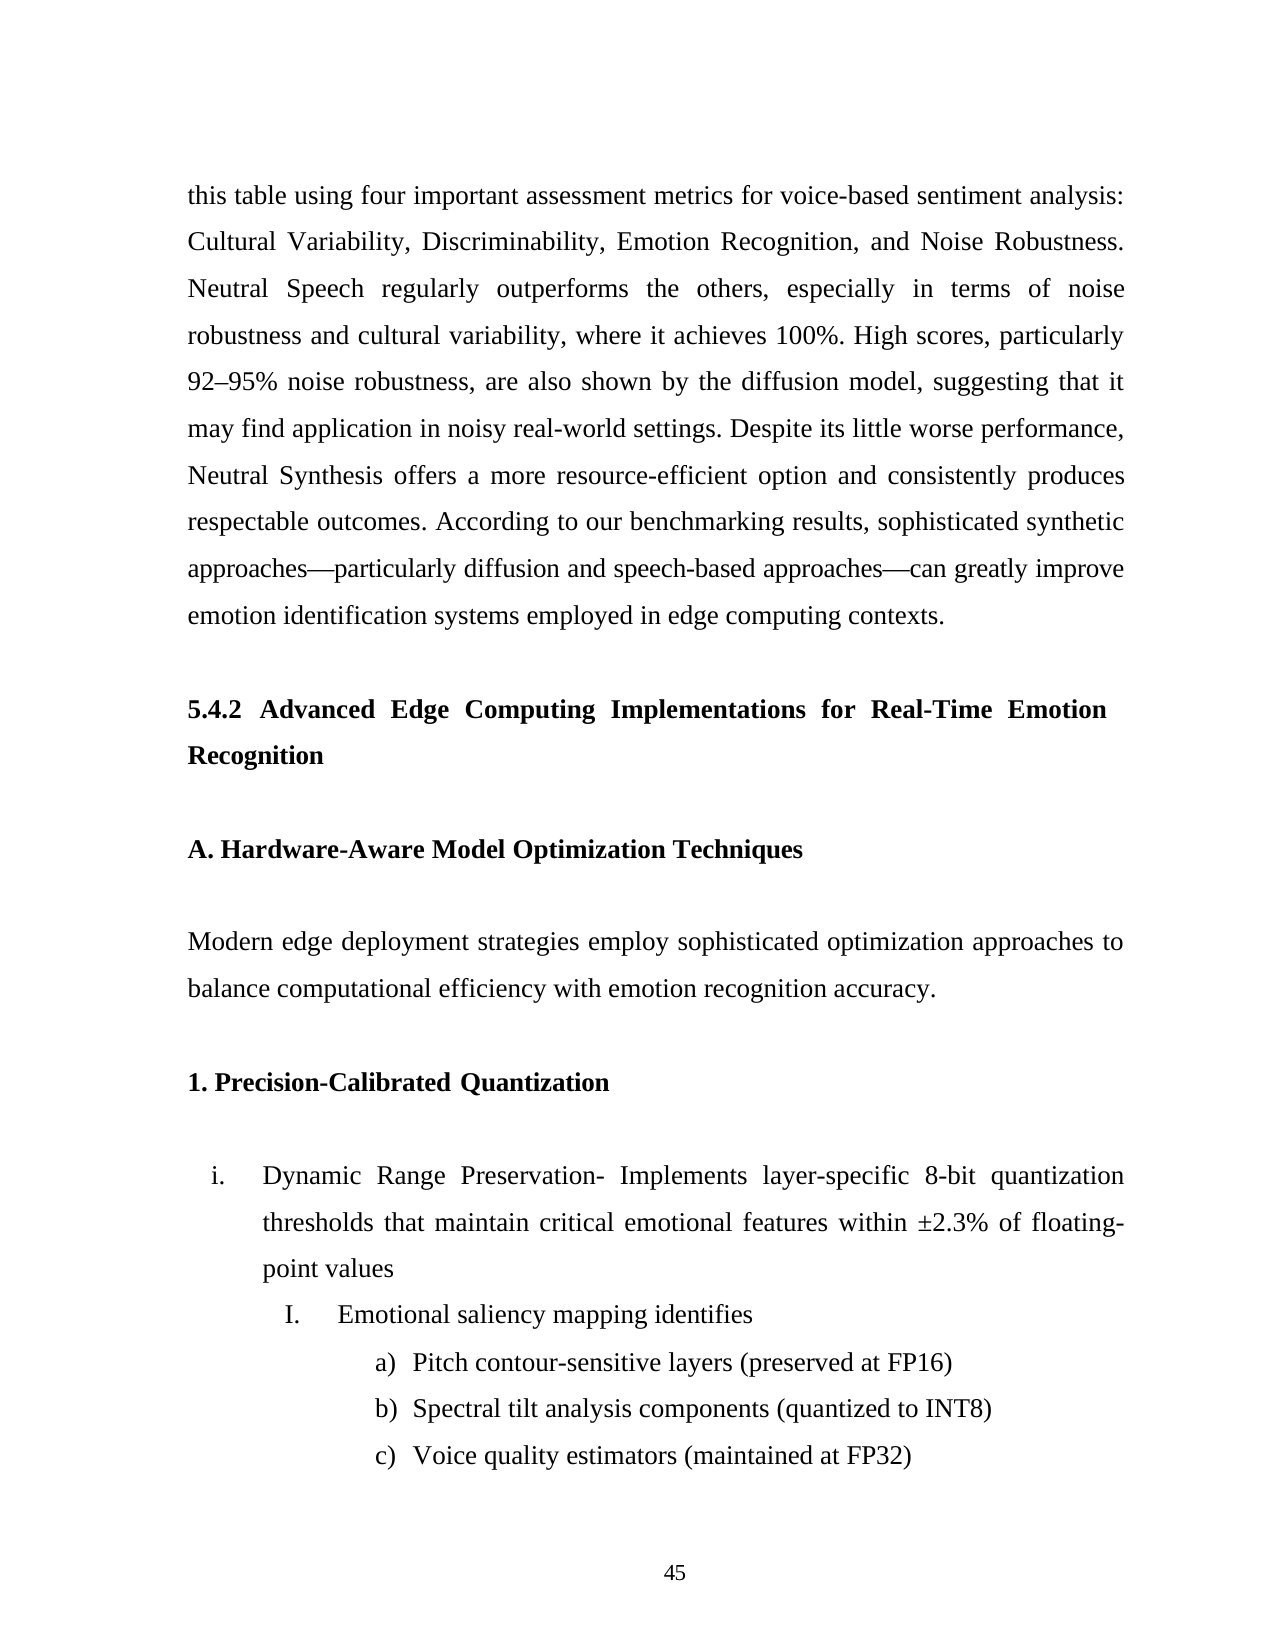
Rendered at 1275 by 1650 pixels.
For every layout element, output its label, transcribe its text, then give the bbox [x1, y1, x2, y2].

subtitle Advanced Edge Computing Implementations for Real-Time Emotion Recognition [187, 693, 1125, 771]
list Emotional saliency mapping identifies [284, 1299, 1275, 1330]
list Voice quality estimators (maintained at FP32) [375, 1439, 1275, 1470]
list Hardware-Aware Model Optimization Techniques [187, 833, 1275, 864]
subtitle Precision-Calibrated Quantization [187, 1066, 1275, 1098]
list Dynamic Range Preservation- Implements layer-specific 8-bit quantization thresholds that maintain critical emotional features within ±2.3% of floating- point values [211, 1159, 1125, 1284]
list Spectral tilt analysis components (quantized to INT8) [375, 1393, 1275, 1424]
text this table using four important assessment metrics for voice-based sentiment analysis: Cultural Variability, Discriminability, Emotion Recognition, and Noise Robustness. Neutral Speech regularly outperforms the others, especially in terms of noise robustness and cultural variability, where it achieves 100%. High scores, particularly 92–95% noise robustness, are also shown by the diffusion model, suggesting that it may find application in noisy real-world settings. Despite its little worse performance, Neutral Synthesis offers a more resource-efficient option and consistently produces respectable outcomes. According to our benchmarking results, sophisticated synthetic approaches—particularly diffusion and speech-based approaches—can greatly improve emotion identification systems employed in edge computing contexts. [187, 179, 1125, 630]
text Modern edge deployment strategies employ sophisticated optimization approaches to balance computational efficiency with emotion recognition accuracy. [187, 926, 1125, 1003]
list Pitch contour-sensitive layers (preserved at FP16) [375, 1346, 1275, 1377]
